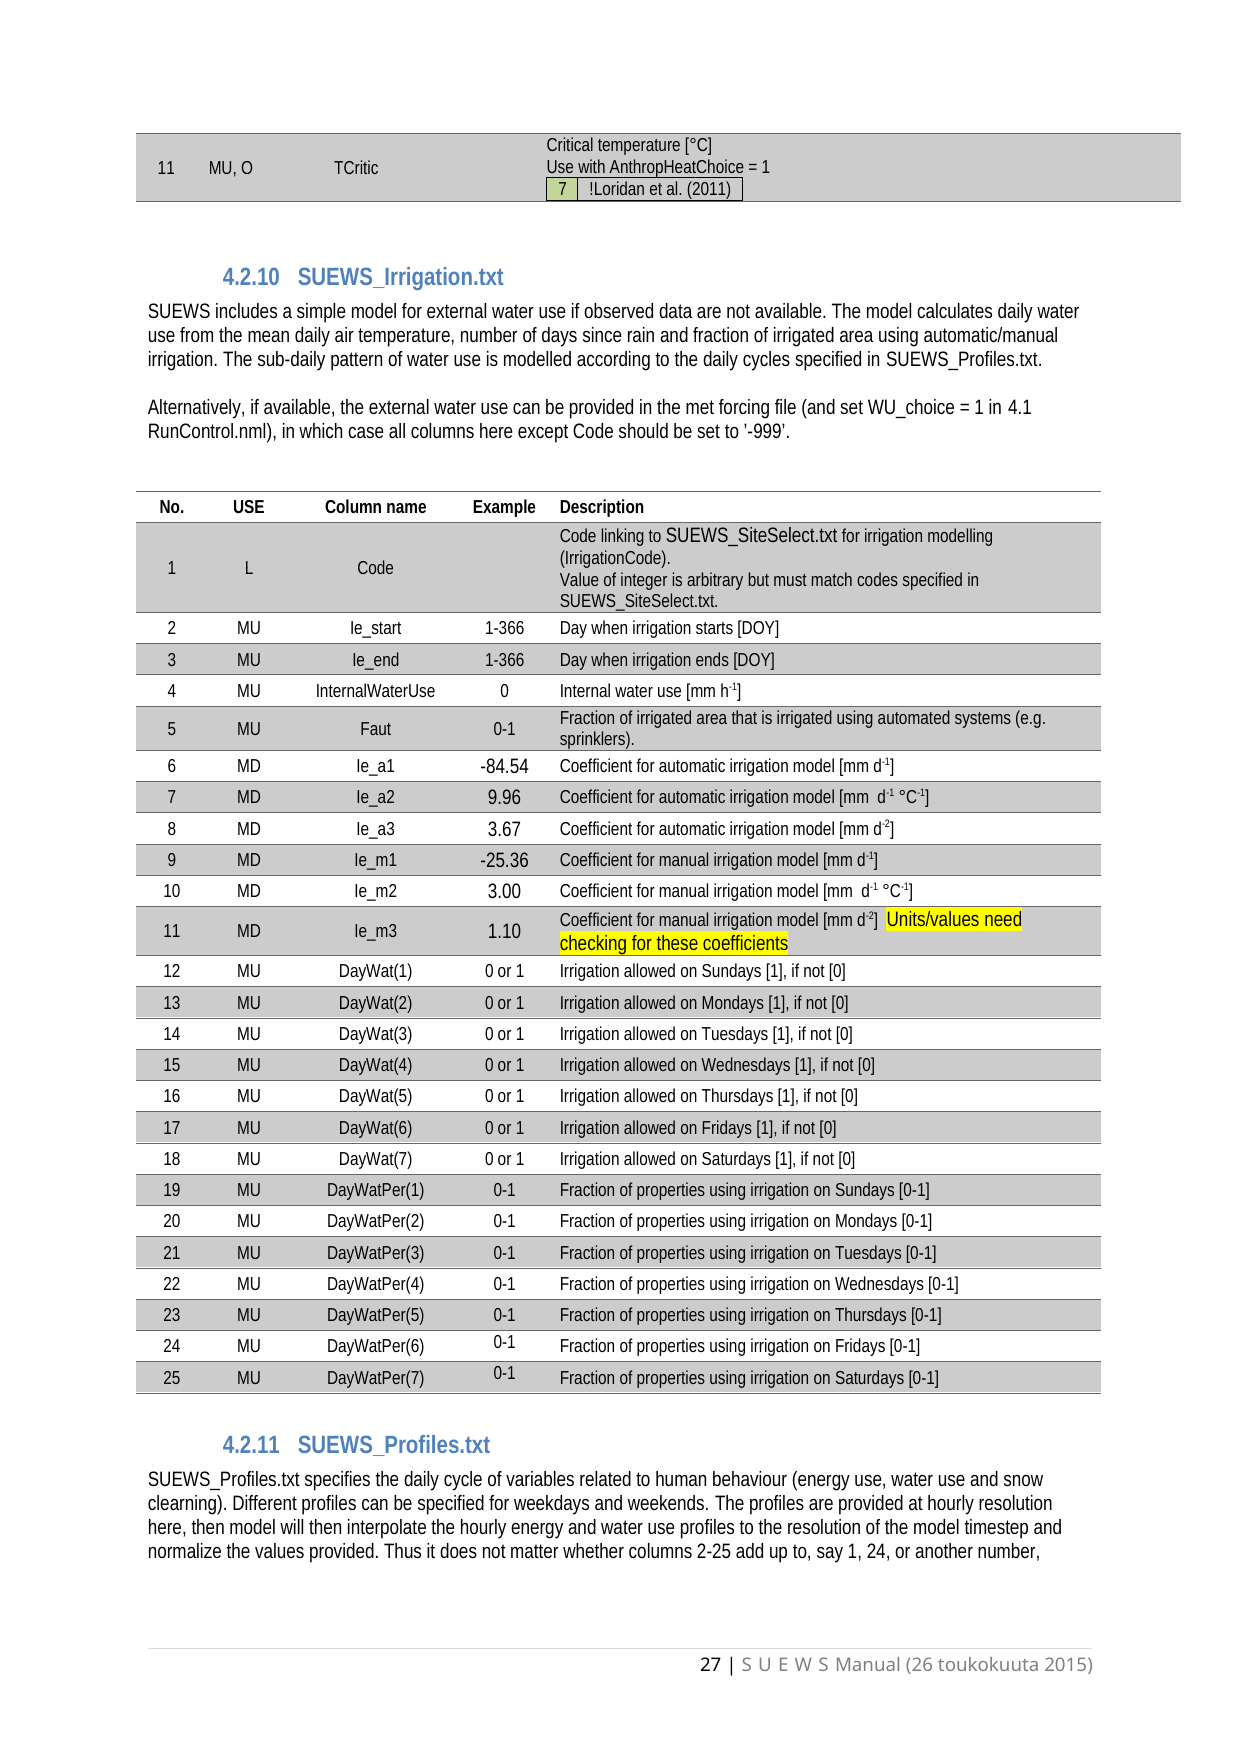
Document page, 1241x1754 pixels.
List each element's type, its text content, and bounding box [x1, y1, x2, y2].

table_cell DayWat(4) [291, 1050, 460, 1080]
table_cell Day when irrigation starts [DOY] [548, 613, 1101, 643]
table_cell 4 [136, 675, 207, 706]
table_cell 1 [136, 523, 207, 612]
table_cell 5 [136, 707, 207, 750]
table_cell DayWatPer(3) [291, 1237, 460, 1267]
table_cell [447, 134, 535, 201]
table_cell 14 [136, 1019, 207, 1049]
table_cell MU [207, 1331, 291, 1361]
table_cell MD [207, 782, 291, 812]
table_cell Ie_a1 [291, 751, 460, 781]
text SUEWS includes a simple model for external water use if observed data are not available. The model calculates daily water use from the mean daily air temperature, number of days since rain and fraction of irrigated area using automatic/manual irrigation. The sub-daily pattern of water use is modelled according to the daily cycles specified in SUEWS_Profiles.txt. [148, 299, 1092, 371]
table_cell Ie_a3 [291, 813, 460, 843]
table_cell DayWat(2) [291, 987, 460, 1017]
table_cell 13 [136, 987, 207, 1017]
table_cell Critical temperature [°C] Use with AnthropHeatChoice = 1 [535, 134, 1181, 201]
table_cell MU [207, 1144, 291, 1174]
table_cell MD [207, 845, 291, 875]
table_cell Ie_end [291, 644, 460, 674]
table_cell Irrigation allowed on Saturdays [1], if not [0] [548, 1144, 1101, 1174]
table_cell DayWat(6) [291, 1112, 460, 1142]
table_cell 3.00 [460, 876, 548, 906]
table_cell DayWatPer(4) [291, 1269, 460, 1299]
table_cell MU [207, 1269, 291, 1299]
table_cell Coefficient for manual irrigation model [mm d-1 °C-1] [548, 876, 1101, 906]
table_cell Irrigation allowed on Wednesdays [1], if not [0] [548, 1050, 1101, 1080]
table_header USE [207, 492, 291, 522]
table_cell Coefficient for automatic irrigation model [mm d-1 °C-1] [548, 782, 1101, 812]
table_cell DayWatPer(7) [291, 1362, 460, 1392]
table_cell 0 or 1 [460, 987, 548, 1017]
table_cell -84.54 [460, 751, 548, 781]
table_cell 11 [136, 134, 195, 201]
table_cell 0 or 1 [460, 956, 548, 986]
table_cell 0-1 [460, 1175, 548, 1205]
table_cell Coefficient for manual irrigation model [mm d-1] [548, 845, 1101, 875]
table_cell 0 or 1 [460, 1112, 548, 1142]
table_cell Fraction of irrigated area that is irrigated using automated systems (e.g. sprinklers). [548, 707, 1101, 750]
table_cell Fraction of properties using irrigation on Sundays [0-1] [548, 1175, 1101, 1205]
table_cell 12 [136, 956, 207, 986]
table_cell Fraction of properties using irrigation on Thursdays [0-1] [548, 1300, 1101, 1330]
table_cell MU [207, 675, 291, 706]
table_cell DayWatPer(5) [291, 1300, 460, 1330]
table_header Column name [291, 492, 460, 522]
table_cell TCritic [266, 134, 447, 201]
table_cell Irrigation allowed on Mondays [1], if not [0] [548, 987, 1101, 1017]
table_cell Ie_m2 [291, 876, 460, 906]
table_cell 22 [136, 1269, 207, 1299]
table_cell MD [207, 907, 291, 955]
table_cell Faut [291, 707, 460, 750]
table_cell MU [207, 1112, 291, 1142]
table_cell MU [207, 956, 291, 986]
table_cell 21 [136, 1237, 207, 1267]
table_cell MU [207, 613, 291, 643]
subtitle SUEWS_Irrigation.txt [223, 262, 1092, 291]
table_cell 3.67 [460, 813, 548, 843]
table_cell 0-1 [460, 1331, 548, 1361]
table_cell MU [207, 1081, 291, 1111]
table_cell Ie_a2 [291, 782, 460, 812]
table_cell 0 or 1 [460, 1081, 548, 1111]
text Alternatively, if available, the external water use can be provided in the met forcing file (and set WU_choice = 1 in 4.1 RunControl.nml), in which case all columns here except Code should be set to ’-999’. [148, 395, 1092, 443]
table_cell 15 [136, 1050, 207, 1080]
table_cell Internal water use [mm h-1] [548, 675, 1101, 706]
table_cell Irrigation allowed on Thursdays [1], if not [0] [548, 1081, 1101, 1111]
table_cell MD [207, 813, 291, 843]
table_cell 25 [136, 1362, 207, 1392]
table_cell Fraction of properties using irrigation on Wednesdays [0-1] [548, 1269, 1101, 1299]
table_cell 6 [136, 751, 207, 781]
table_cell 0-1 [460, 1269, 548, 1299]
table_cell Irrigation allowed on Tuesdays [1], if not [0] [548, 1019, 1101, 1049]
table_cell 0-1 [460, 1362, 548, 1392]
table_cell Fraction of properties using irrigation on Saturdays [0-1] [548, 1362, 1101, 1392]
table_cell DayWatPer(2) [291, 1206, 460, 1236]
table_cell Fraction of properties using irrigation on Tuesdays [0-1] [548, 1237, 1101, 1267]
table_cell MU, O [195, 134, 266, 201]
table_cell Ie_m3 [291, 907, 460, 955]
table_cell DayWat(5) [291, 1081, 460, 1111]
table_cell MU [207, 1300, 291, 1330]
table_cell 18 [136, 1144, 207, 1174]
table_cell MD [207, 876, 291, 906]
table_cell DayWat(1) [291, 956, 460, 986]
table_cell 17 [136, 1112, 207, 1142]
table_cell MU [207, 1019, 291, 1049]
table_cell Fraction of properties using irrigation on Fridays [0-1] [548, 1331, 1101, 1361]
table_cell 0 or 1 [460, 1019, 548, 1049]
table_cell InternalWaterUse [291, 675, 460, 706]
table_cell L [207, 523, 291, 612]
table_cell MU [207, 987, 291, 1017]
table_cell Ie_m1 [291, 845, 460, 875]
table_cell DayWatPer(1) [291, 1175, 460, 1205]
table_cell 0-1 [460, 1237, 548, 1267]
table_cell Fraction of properties using irrigation on Mondays [0-1] [548, 1206, 1101, 1236]
table_header No. [136, 492, 207, 522]
table_cell Coefficient for manual irrigation model [mm d-2] Units/values need checking for these coefficients [548, 907, 1101, 955]
table_cell MU [207, 1362, 291, 1392]
table_cell Ie_start [291, 613, 460, 643]
table_cell 10 [136, 876, 207, 906]
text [148, 1467, 1092, 1563]
table_cell 0 [460, 675, 548, 706]
table_cell 8 [136, 813, 207, 843]
table_cell 9.96 [460, 782, 548, 812]
table_cell Irrigation allowed on Sundays [1], if not [0] [548, 956, 1101, 986]
table_cell 1-366 [460, 644, 548, 674]
table_cell 11 [136, 907, 207, 955]
table_header Description [548, 492, 1101, 522]
table_cell 16 [136, 1081, 207, 1111]
table_cell 24 [136, 1331, 207, 1361]
table_cell 1-366 [460, 613, 548, 643]
subtitle SUEWS_Profiles.txt [223, 1430, 1092, 1459]
table_cell Code linking to SUEWS_SiteSelect.txt for irrigation modelling (IrrigationCode). Value of integer is arbitrary but must match codes specified in SUEWS_SiteSelect.txt. [548, 523, 1101, 612]
table_cell Coefficient for automatic irrigation model [mm d-2] [548, 813, 1101, 843]
table_cell MU [207, 1206, 291, 1236]
table_cell Code [291, 523, 460, 612]
table_cell 19 [136, 1175, 207, 1205]
table_cell 0-1 [460, 1206, 548, 1236]
table_cell MU [207, 707, 291, 750]
table_cell 2 [136, 613, 207, 643]
table_cell MU [207, 1237, 291, 1267]
table_cell Irrigation allowed on Fridays [1], if not [0] [548, 1112, 1101, 1142]
table_cell [460, 523, 548, 612]
table_cell DayWat(3) [291, 1019, 460, 1049]
table_cell MU [207, 1175, 291, 1205]
table_cell Day when irrigation ends [DOY] [548, 644, 1101, 674]
table_cell MD [207, 751, 291, 781]
table_cell -25.36 [460, 845, 548, 875]
table_cell MU [207, 1050, 291, 1080]
table_header Example [460, 492, 548, 522]
table_cell DayWat(7) [291, 1144, 460, 1174]
table_cell 23 [136, 1300, 207, 1330]
table_cell 7 [136, 782, 207, 812]
table_cell 0 or 1 [460, 1144, 548, 1174]
table_cell 0-1 [460, 1300, 548, 1330]
table_cell 9 [136, 845, 207, 875]
table_cell DayWatPer(6) [291, 1331, 460, 1361]
table_cell 1.10 [460, 907, 548, 955]
table_cell 0-1 [460, 707, 548, 750]
table_cell 20 [136, 1206, 207, 1236]
table_cell 3 [136, 644, 207, 674]
table_cell Coefficient for automatic irrigation model [mm d-1] [548, 751, 1101, 781]
table_cell 0 or 1 [460, 1050, 548, 1080]
table_cell MU [207, 644, 291, 674]
